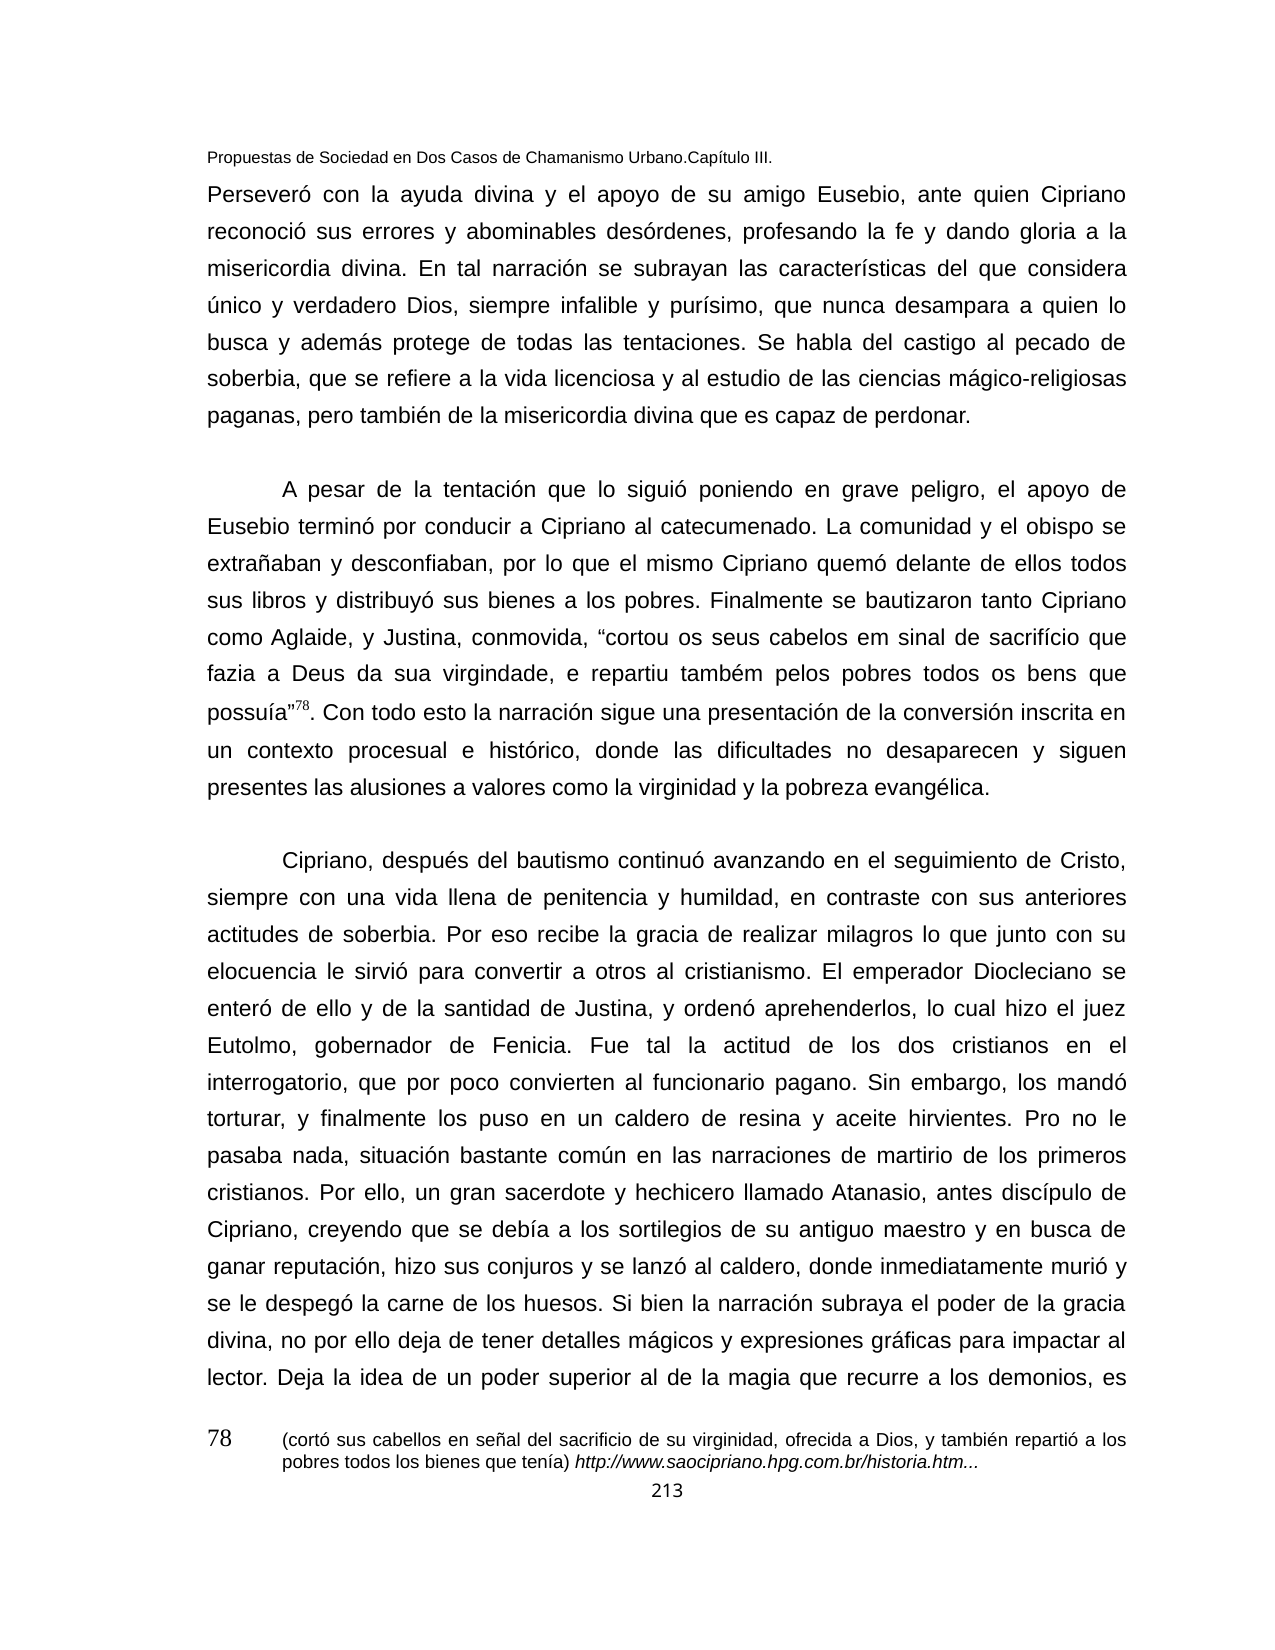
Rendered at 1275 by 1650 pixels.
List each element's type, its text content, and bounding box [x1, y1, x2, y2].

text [207, 181, 1127, 429]
text A pesar de la tentación que lo siguió poniendo en grave peligro, el apoyo de Eusebio terminó por conducir a Cipriano al catecumenado. La comunidad y el obispo se extrañaban y desconfiaban, por lo que el mismo Cipriano quemó delante de ellos todos sus libros y distribuyó sus bienes a los pobres. Finalmente se bautizaron tanto Cipriano como Aglaide, y Justina, conmovida, “cortou os seus cabelos em sinal de sacrifício que fazia a Deus da sua virgindade, e repartiu também pelos pobres todos os bens que possuía”. Con todo esto la narración sigue una presentación de la conversión inscrita en un contexto procesual e histórico, donde las dificultades no desaparecen y siguen presentes las alusiones a valores como la virginidad y la pobreza evangélica. [207, 476, 1127, 800]
